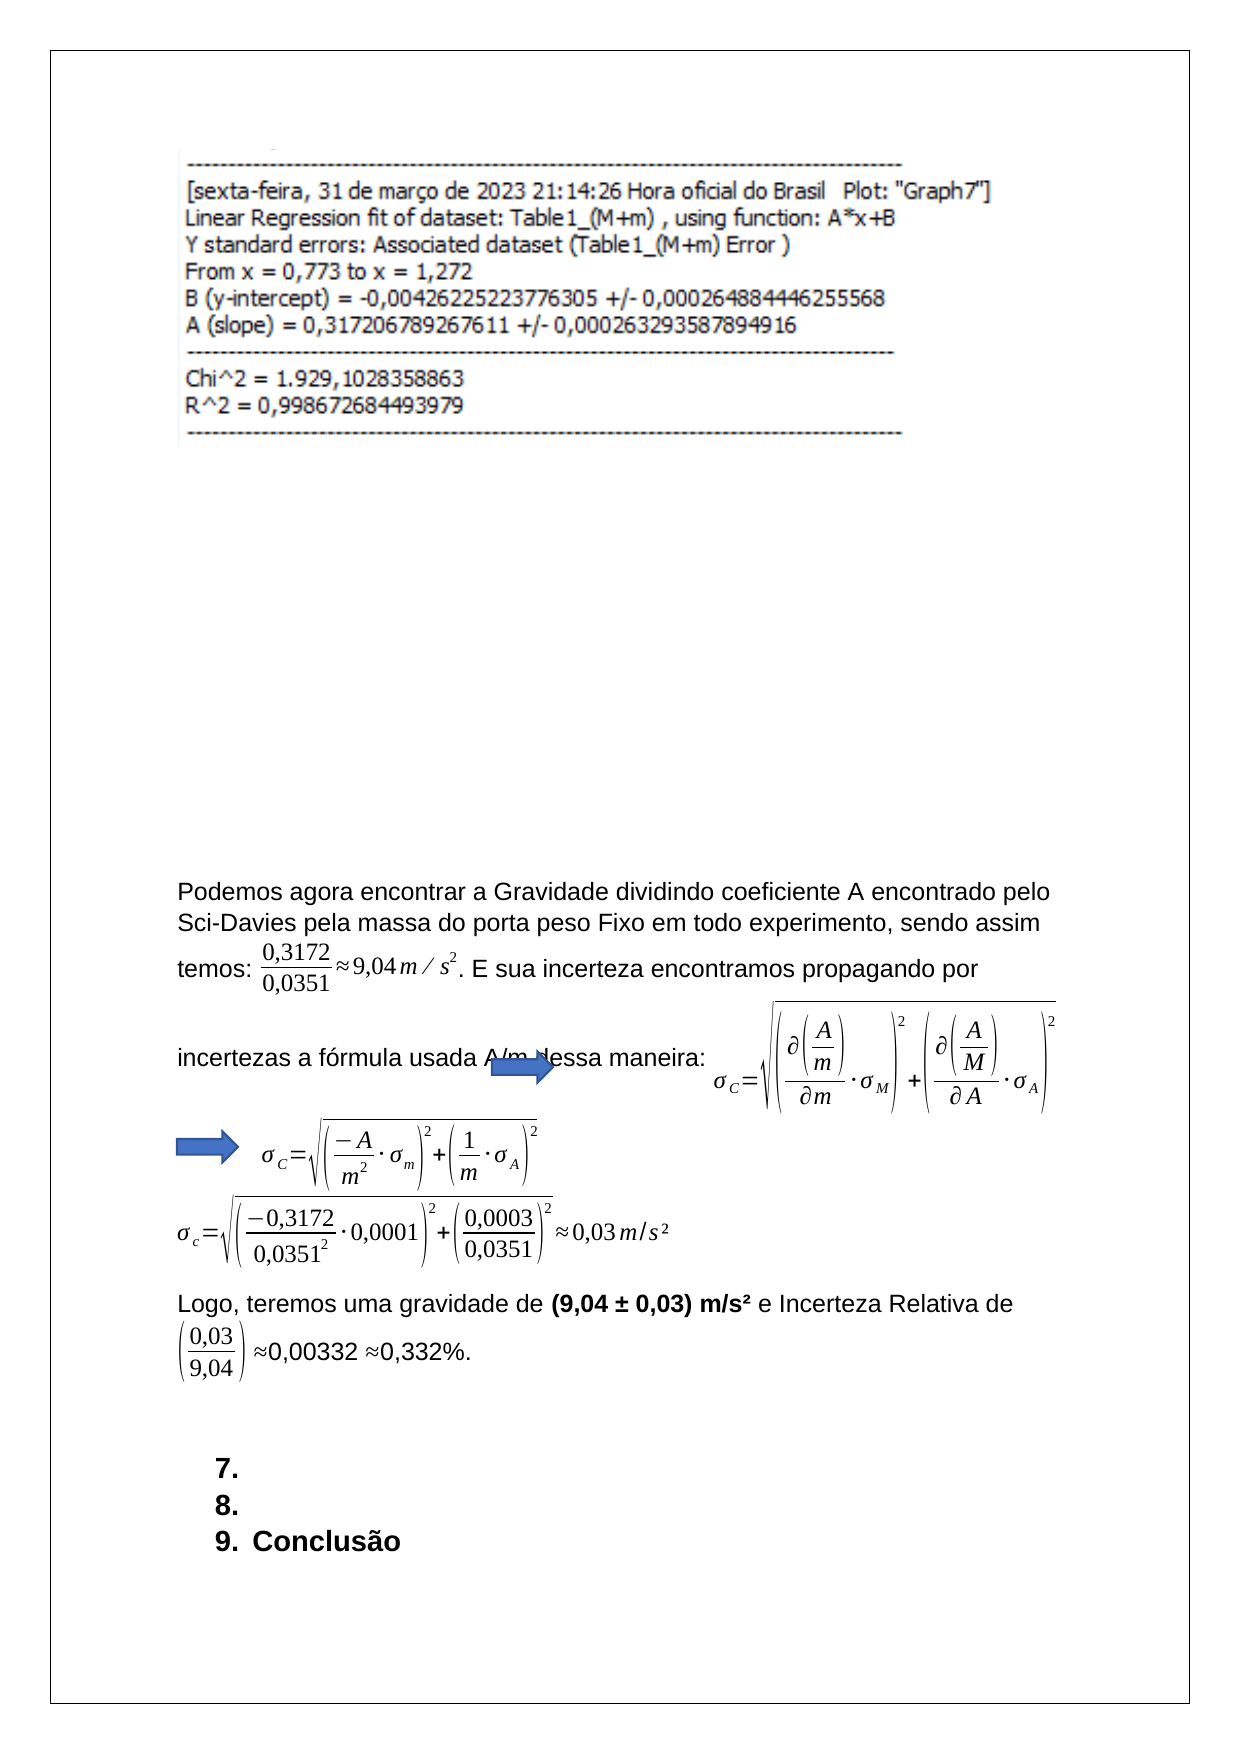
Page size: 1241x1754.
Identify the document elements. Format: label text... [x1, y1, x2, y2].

text Logo, teremos uma gravidade de (9,04 ± 0,03) m/s² e Incerteza Relativa de 0,00332 0,332%. [177, 1289, 1063, 1385]
list Conclusão [214, 1524, 1063, 1557]
text Podemos agora encontrar a Gravidade dividindo coeficiente A encontrado pelo Sci-Davies pela massa do porta peso Fixo em todo experimento, sendo assim temos: . E sua incerteza encontramos propagando por incertezas a fórmula usada A/m dessa maneira: [177, 876, 1063, 1270]
picture [177, 149, 1006, 446]
